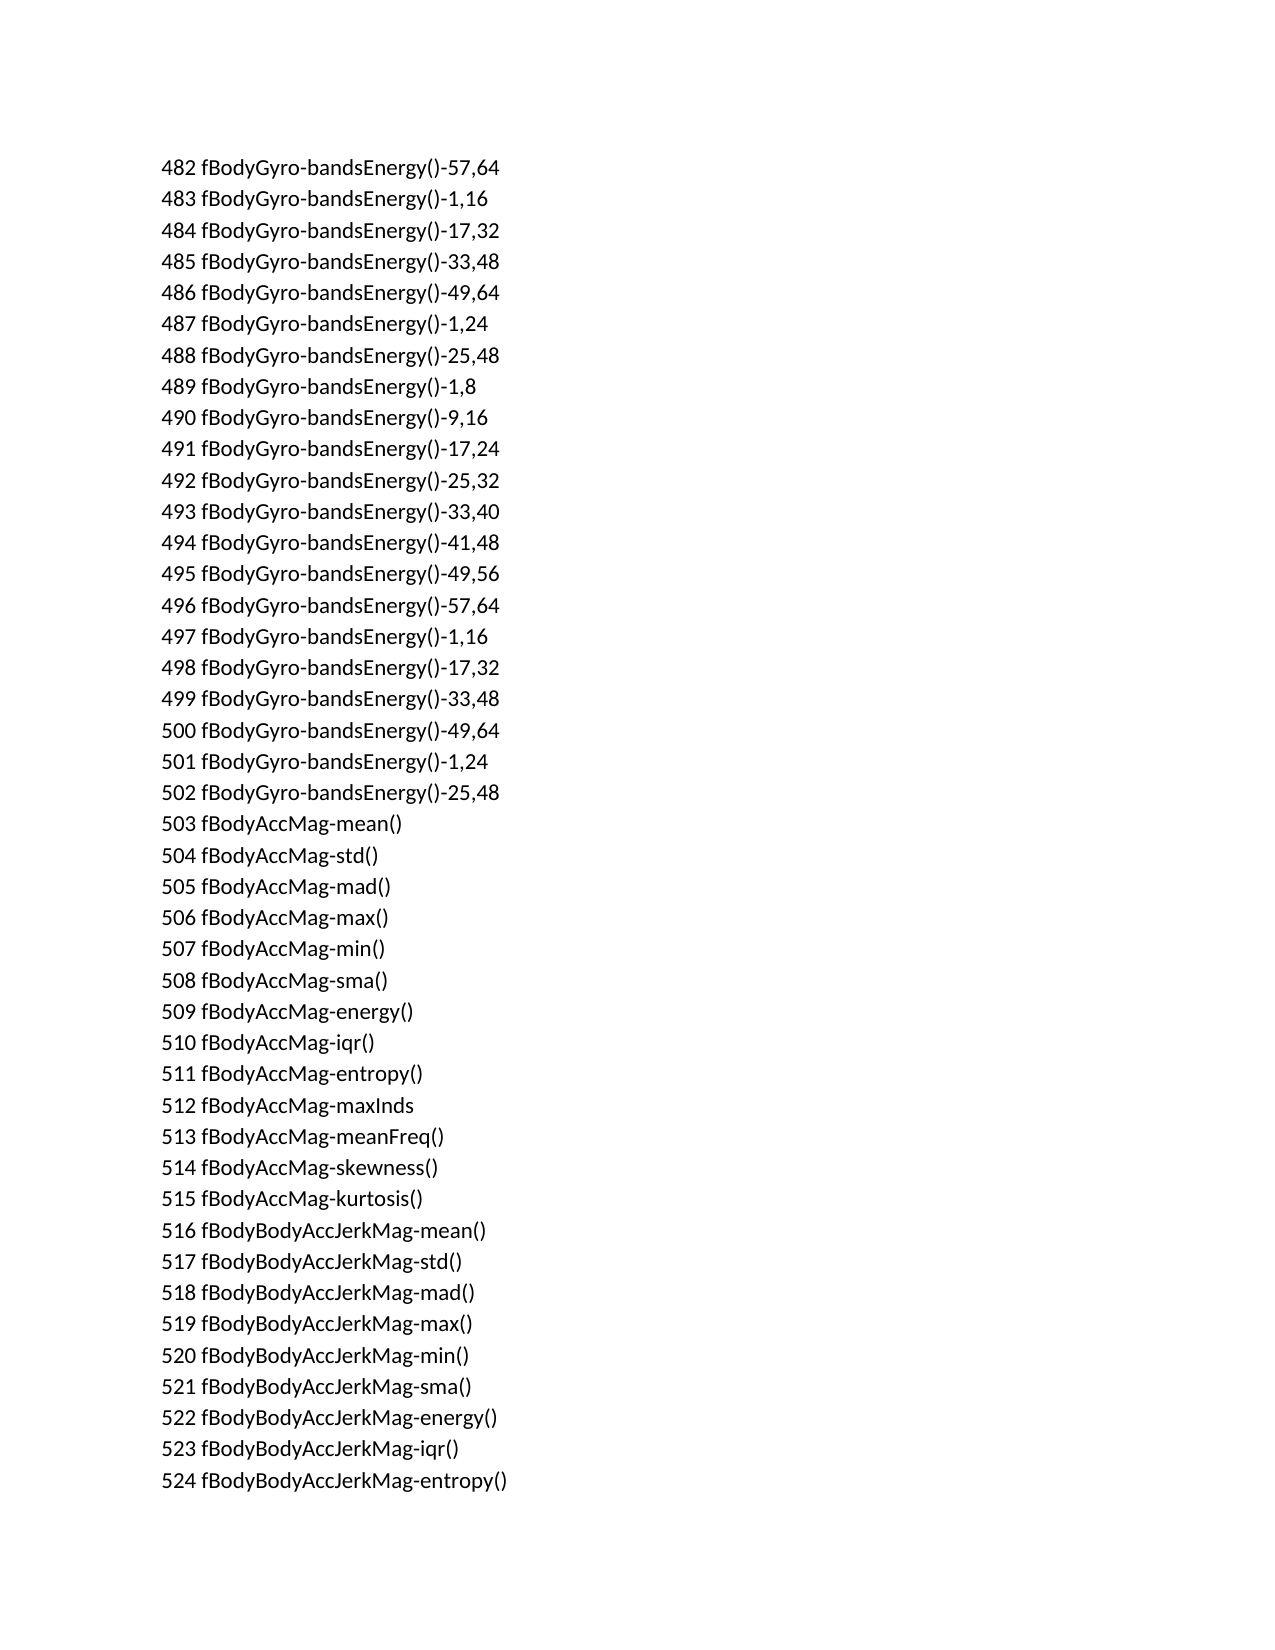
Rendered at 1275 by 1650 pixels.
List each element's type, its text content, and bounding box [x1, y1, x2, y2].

table_cell 521 fBodyBodyAccJerkMag-sma() [150, 1369, 571, 1400]
table_cell 497 fBodyGyro-bandsEnergy()-1,16 [150, 619, 571, 650]
table_cell 509 fBodyAccMag-energy() [150, 994, 571, 1025]
table_cell 507 fBodyAccMag-min() [150, 931, 571, 962]
table_cell 500 fBodyGyro-bandsEnergy()-49,64 [150, 713, 571, 744]
table_cell 505 fBodyAccMag-mad() [150, 869, 571, 900]
table_cell 523 fBodyBodyAccJerkMag-iqr() [150, 1431, 571, 1462]
table_cell 488 fBodyGyro-bandsEnergy()-25,48 [150, 338, 571, 369]
table_cell 510 fBodyAccMag-iqr() [150, 1025, 571, 1056]
table_cell 503 fBodyAccMag-mean() [150, 806, 571, 837]
table_cell 485 fBodyGyro-bandsEnergy()-33,48 [150, 244, 571, 275]
table_cell 506 fBodyAccMag-max() [150, 900, 571, 931]
table_cell 514 fBodyAccMag-skewness() [150, 1150, 571, 1181]
table_cell 484 fBodyGyro-bandsEnergy()-17,32 [150, 213, 571, 244]
table_cell 494 fBodyGyro-bandsEnergy()-41,48 [150, 525, 571, 556]
table_cell 496 fBodyGyro-bandsEnergy()-57,64 [150, 588, 571, 619]
table_cell 508 fBodyAccMag-sma() [150, 963, 571, 994]
table_cell 486 fBodyGyro-bandsEnergy()-49,64 [150, 275, 571, 306]
table_cell 492 fBodyGyro-bandsEnergy()-25,32 [150, 463, 571, 494]
table_cell 511 fBodyAccMag-entropy() [150, 1056, 571, 1087]
table_cell 502 fBodyGyro-bandsEnergy()-25,48 [150, 775, 571, 806]
table_cell 490 fBodyGyro-bandsEnergy()-9,16 [150, 400, 571, 431]
table_cell 493 fBodyGyro-bandsEnergy()-33,40 [150, 494, 571, 525]
table_cell 512 fBodyAccMag-maxInds [150, 1088, 571, 1119]
table_cell 499 fBodyGyro-bandsEnergy()-33,48 [150, 681, 571, 712]
table_cell 495 fBodyGyro-bandsEnergy()-49,56 [150, 556, 571, 587]
table_cell 498 fBodyGyro-bandsEnergy()-17,32 [150, 650, 571, 681]
table_cell 516 fBodyBodyAccJerkMag-mean() [150, 1213, 571, 1244]
table_cell 520 fBodyBodyAccJerkMag-min() [150, 1338, 571, 1369]
table_cell 518 fBodyBodyAccJerkMag-mad() [150, 1275, 571, 1306]
table_cell 491 fBodyGyro-bandsEnergy()-17,24 [150, 431, 571, 462]
table_cell 522 fBodyBodyAccJerkMag-energy() [150, 1400, 571, 1431]
table_cell 515 fBodyAccMag-kurtosis() [150, 1181, 571, 1212]
table_cell 501 fBodyGyro-bandsEnergy()-1,24 [150, 744, 571, 775]
table_cell 489 fBodyGyro-bandsEnergy()-1,8 [150, 369, 571, 400]
table_cell 483 fBodyGyro-bandsEnergy()-1,16 [150, 181, 571, 212]
table_cell 517 fBodyBodyAccJerkMag-std() [150, 1244, 571, 1275]
table_cell 524 fBodyBodyAccJerkMag-entropy() [150, 1463, 571, 1494]
table_cell 519 fBodyBodyAccJerkMag-max() [150, 1306, 571, 1337]
table_cell 482 fBodyGyro-bandsEnergy()-57,64 [150, 150, 571, 181]
table_cell 504 fBodyAccMag-std() [150, 838, 571, 869]
table_cell 513 fBodyAccMag-meanFreq() [150, 1119, 571, 1150]
table_cell 487 fBodyGyro-bandsEnergy()-1,24 [150, 306, 571, 337]
